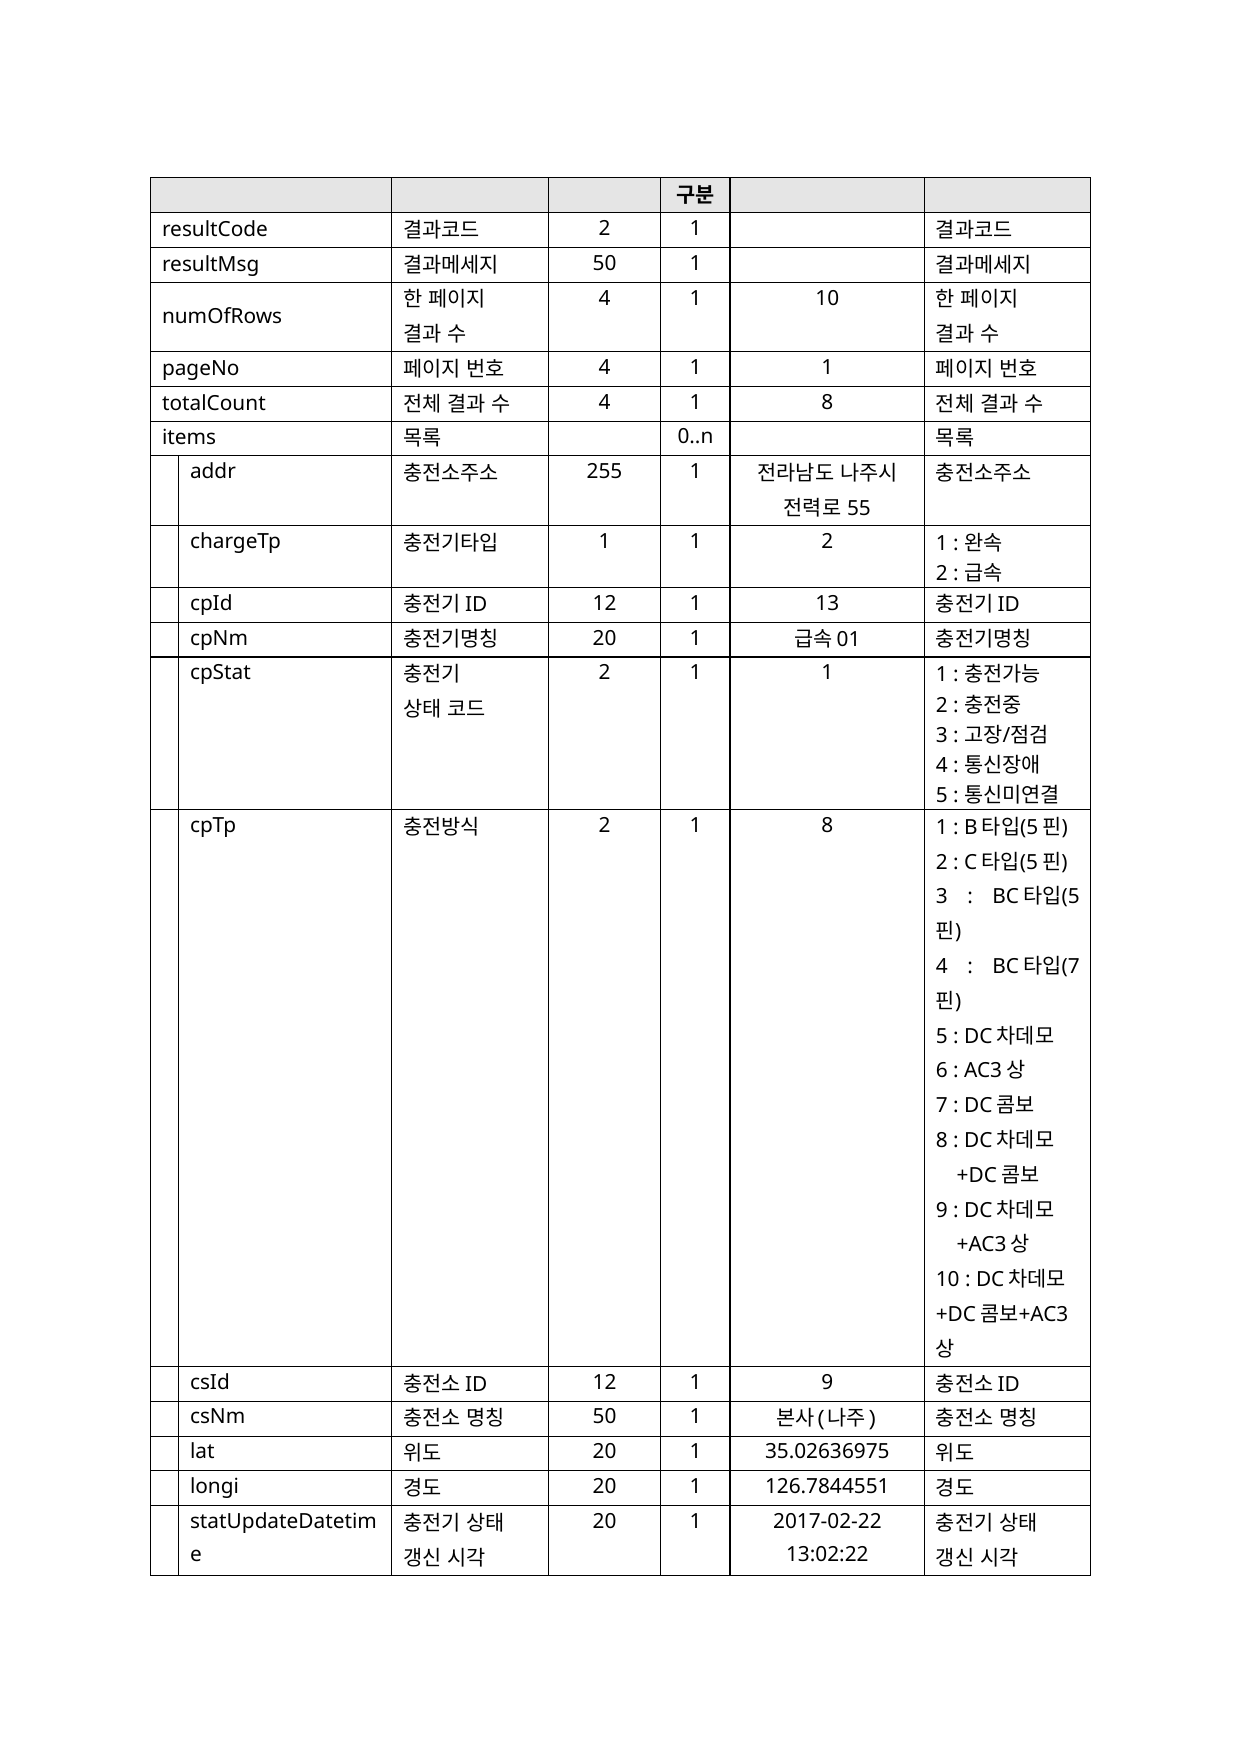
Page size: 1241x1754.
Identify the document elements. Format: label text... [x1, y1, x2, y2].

table_cell 충전소 명칭 [392, 1402, 548, 1436]
table_header 샘플데이터 [731, 178, 924, 212]
table_cell [151, 810, 178, 1366]
table_cell 1 [661, 810, 729, 1366]
table_cell 20 [549, 1506, 660, 1575]
table_cell resultCode [151, 213, 391, 247]
table_cell 1 [661, 1402, 729, 1436]
table_cell [151, 588, 178, 622]
table_cell 1 [661, 456, 729, 525]
table_cell cpStat [179, 658, 391, 809]
table_cell 4 [549, 387, 660, 421]
table_cell 1 : 완속 2 : 급속 [925, 526, 1090, 587]
table_header 항목명(영문) [151, 178, 391, 212]
table_cell 4 [549, 352, 660, 386]
table_cell 12 [549, 1367, 660, 1401]
table_cell 1 [661, 248, 729, 282]
table_cell cpId [179, 588, 391, 622]
table_cell 결과메세지 [925, 248, 1090, 282]
table_cell 위도 [392, 1437, 548, 1470]
table_cell 결과코드 [925, 213, 1090, 247]
table_cell 충전기 상태 코드 [392, 658, 548, 809]
table_cell 결과코드 [392, 213, 548, 247]
table_cell 충전소 명칭 [925, 1402, 1090, 1436]
table_cell items [151, 422, 391, 455]
table_cell 50 [549, 1402, 660, 1436]
table_cell csNm [179, 1402, 391, 1436]
table_cell 1 : B타입(5핀) 2 : C타입(5핀) 3 : BC타입(5핀) 4 : BC타입(7핀) 5 : DC차데모 6 : AC3상 7 : DC콤보 8 : DC차데모 +DC콤보 9 : DC차데모 +AC3상 10 : DC차데모 +DC콤보+AC3 상 [925, 810, 1090, 1366]
table_cell 126.7844551 [731, 1471, 924, 1505]
table_cell 8 [731, 810, 924, 1366]
table_cell 35.02636975 [731, 1437, 924, 1470]
table_cell 10 [731, 283, 924, 351]
table_cell [151, 1367, 178, 1401]
table_cell 2 [731, 526, 924, 587]
table_cell 목록 [392, 422, 548, 455]
table_cell [151, 526, 178, 587]
table_cell 1 [661, 526, 729, 587]
table_cell cpTp [179, 810, 391, 1366]
table_cell 50 [549, 248, 660, 282]
table_cell 충전방식 [392, 810, 548, 1366]
table_cell 1 [661, 1506, 729, 1575]
table_cell 경도 [392, 1471, 548, 1505]
table_cell [151, 623, 178, 656]
table_cell [731, 248, 924, 282]
table_cell 결과메세지 [392, 248, 548, 282]
table_cell 1 [661, 658, 729, 809]
table_cell 1 : 충전가능 2 : 충전중 3 : 고장/점검 4 : 통신장애 5 : 통신미연결 [925, 658, 1090, 809]
table_cell resultMsg [151, 248, 391, 282]
table_cell 2017-02-22 13:02:22 [731, 1506, 924, 1575]
table_cell statUpdateDatetime [179, 1506, 391, 1575]
table_cell 충전기ID [392, 588, 548, 622]
table_cell [151, 1402, 178, 1436]
table_cell 전체 결과 수 [392, 387, 548, 421]
table_cell 목록 [925, 422, 1090, 455]
table_cell addr [179, 456, 391, 525]
table_cell 1 [661, 213, 729, 247]
table_cell [151, 1506, 178, 1575]
table_cell 위도 [925, 1437, 1090, 1470]
table_cell 전체 결과 수 [925, 387, 1090, 421]
table_cell lat [179, 1437, 391, 1470]
table_cell numOfRows [151, 283, 391, 351]
table_cell 1 [549, 526, 660, 587]
table_cell [731, 213, 924, 247]
table_cell 충전기명칭 [392, 623, 548, 656]
table_cell 충전소ID [392, 1367, 548, 1401]
table_cell 경도 [925, 1471, 1090, 1505]
table_cell 충전기명칭 [925, 623, 1090, 656]
table_cell 1 [661, 387, 729, 421]
table_header 항목크기 [549, 178, 660, 212]
table_cell 4 [549, 283, 660, 351]
table_cell 13 [731, 588, 924, 622]
table_cell 1 [731, 658, 924, 809]
table_cell 1 [661, 352, 729, 386]
table_cell 전라남도 나주시 전력로 55 [731, 456, 924, 525]
table_cell 12 [549, 588, 660, 622]
table_cell 2 [549, 213, 660, 247]
table_cell 20 [549, 1471, 660, 1505]
table_cell [151, 1437, 178, 1470]
table_cell chargeTp [179, 526, 391, 587]
table_cell 0..n [661, 422, 729, 455]
table_cell [151, 1471, 178, 1505]
table_cell 1 [661, 1471, 729, 1505]
table_cell 페이지 번호 [925, 352, 1090, 386]
table_cell 페이지 번호 [392, 352, 548, 386]
table_cell csId [179, 1367, 391, 1401]
table_header 항목설명 [925, 178, 1090, 212]
table_cell 본사(나주) [731, 1402, 924, 1436]
table_cell longi [179, 1471, 391, 1505]
table_cell [549, 422, 660, 455]
table_cell 충전기ID [925, 588, 1090, 622]
table_cell 1 [731, 352, 924, 386]
table_cell 충전기 상태 갱신 시각 [925, 1506, 1090, 1575]
table_cell pageNo [151, 352, 391, 386]
table_cell cpNm [179, 623, 391, 656]
table_cell 1 [661, 588, 729, 622]
table_cell 2 [549, 658, 660, 809]
table_cell 급속01 [731, 623, 924, 656]
table_cell 9 [731, 1367, 924, 1401]
table_cell totalCount [151, 387, 391, 421]
table_cell [151, 456, 178, 525]
table_cell 2 [549, 810, 660, 1366]
table_cell 한 페이지 결과 수 [925, 283, 1090, 351]
table_cell 255 [549, 456, 660, 525]
table_cell 한 페이지 결과 수 [392, 283, 548, 351]
table_cell [731, 422, 924, 455]
table_cell 충전소ID [925, 1367, 1090, 1401]
table_cell 1 [661, 1437, 729, 1470]
table_cell 20 [549, 623, 660, 656]
table_cell 20 [549, 1437, 660, 1470]
table_cell 1 [661, 1367, 729, 1401]
table_header 항목구분 [661, 178, 729, 212]
table_cell 충전기타입 [392, 526, 548, 587]
table_cell 충전소주소 [392, 456, 548, 525]
table_cell 8 [731, 387, 924, 421]
table_cell 충전기 상태 갱신 시각 [392, 1506, 548, 1575]
table_cell 1 [661, 623, 729, 656]
table_cell 1 [661, 283, 729, 351]
table_cell 충전소주소 [925, 456, 1090, 525]
table_cell [151, 658, 178, 809]
table_header 항목명(국문) [392, 178, 548, 212]
